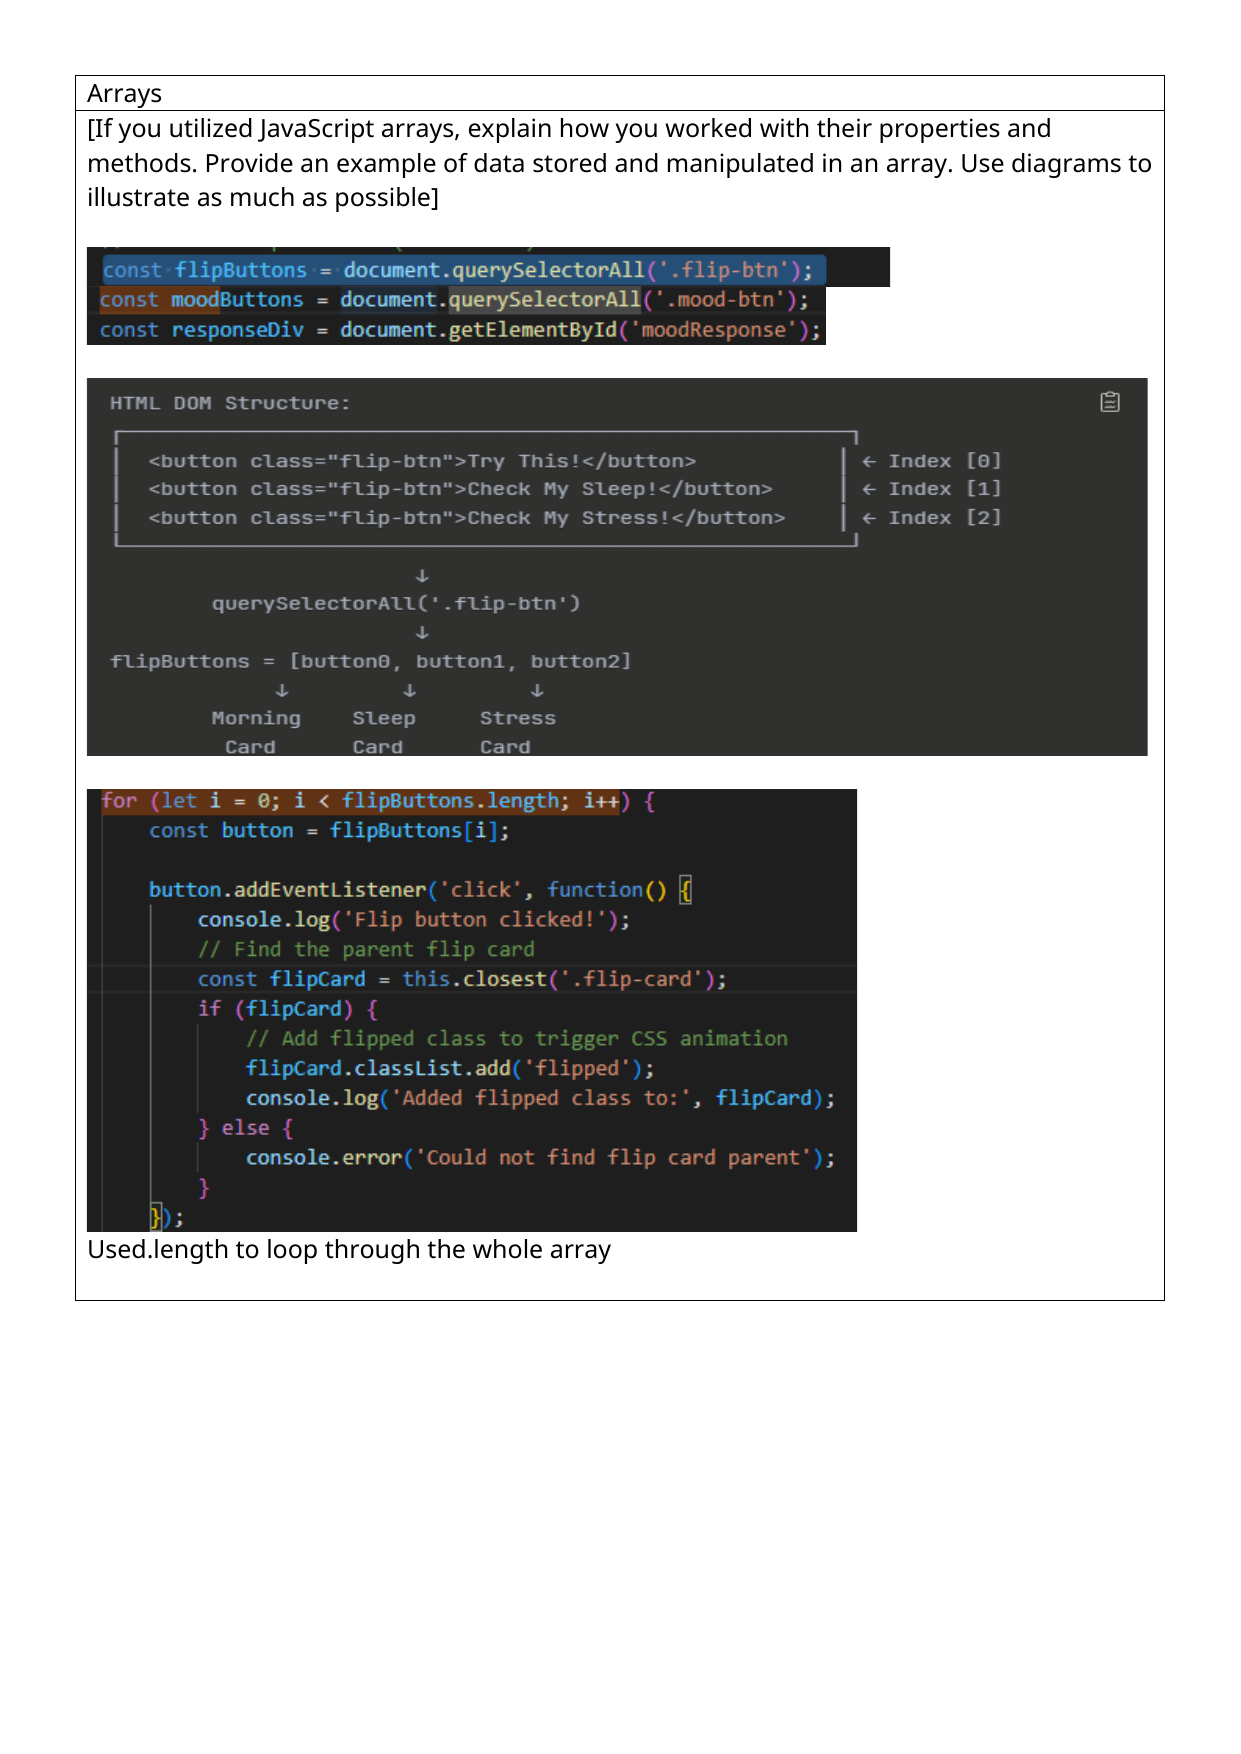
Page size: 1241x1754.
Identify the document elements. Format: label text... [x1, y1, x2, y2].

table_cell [76, 111, 1164, 1299]
table_cell Arrays [76, 76, 1164, 110]
picture [86, 247, 890, 345]
picture [86, 789, 858, 1232]
picture [86, 378, 1148, 756]
